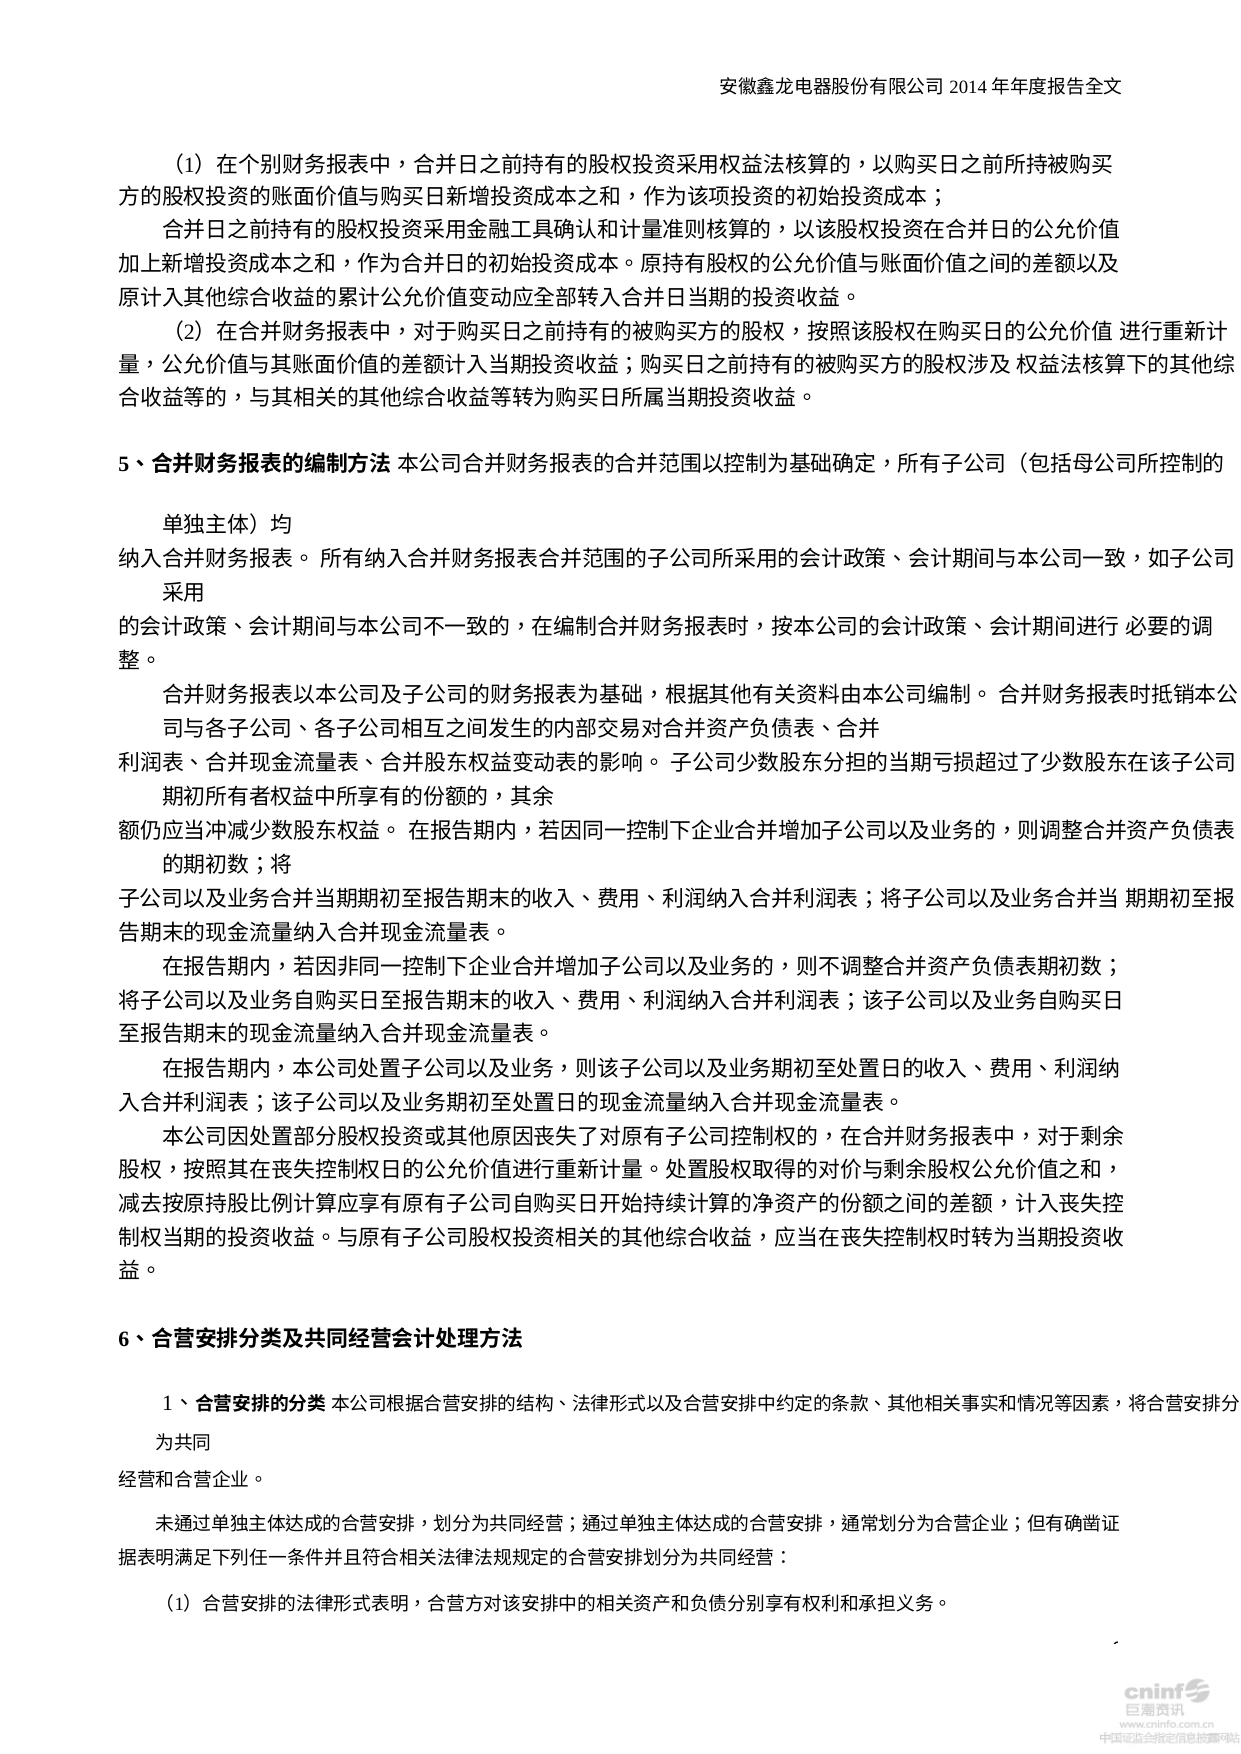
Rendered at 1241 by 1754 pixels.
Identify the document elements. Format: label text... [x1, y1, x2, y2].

subtitle 在报告期内，本公司处置子公司以及业务，则该子公司以及业务期初至处置日的收入、费用、利润纳 入合并利润表；该子公司以及业务期初至处置日的现金流量纳入合并现金流量表。 [118, 1053, 1122, 1116]
text 经营和合营企业。 [118, 1468, 1240, 1491]
text 未通过单独主体达成的合营安排，划分为共同经营；通过单独主体达成的合营安排，通常划分为合营企业；但有确凿证 据表明满足下列任一条件并且符合相关法律法规规定的合营安排划分为共同经营： [118, 1510, 1122, 1569]
subtitle 合并财务报表以本公司及子公司的财务报表为基础，根据其他有关资料由本公司编制。 合并财务报表时抵销本公司与各子公司、各子公司相互之间发生的内部交易对合并资产负债表、合并 [162, 679, 1240, 742]
text 5、合并财务报表的编制方法 本公司合并财务报表的合并范围以控制为基础确定，所有子公司（包括母公司所控制的单独主体）均 [118, 416, 1240, 539]
text （1）合营安排的法律形式表明，合营方对该安排中的相关资产和负债分别享有权利和承担义务。 [156, 1590, 1240, 1616]
subtitle （1）在个别财务报表中，合并日之前持有的股权投资采用权益法核算的，以购买日之前所持被购买 方的股权投资的账面价值与购买日新增投资成本之和，作为该项投资的初始投资成本； [118, 149, 1115, 210]
subtitle 额仍应当冲减少数股东权益。 在报告期内，若因同一控制下企业合并增加子公司以及业务的，则调整合并资产负债表的期初数；将 [118, 815, 1240, 878]
text 1、合营安排的分类 本公司根据合营安排的结构、法律形式以及合营安排中约定的条款、其他相关事实和情况等因素，将合营安排分为共同 [156, 1387, 1240, 1455]
subtitle 纳入合并财务报表。 所有纳入合并财务报表合并范围的子公司所采用的会计政策、会计期间与本公司一致，如子公司采用 [118, 543, 1240, 606]
subtitle 6、合营安排分类及共同经营会计处理方法 [118, 1322, 1240, 1352]
subtitle 利润表、合并现金流量表、合并股东权益变动表的影响。 子公司少数股东分担的当期亏损超过了少数股东在该子公司期初所有者权益中所享有的份额的，其余 [118, 747, 1240, 810]
subtitle 在报告期内，若因非同一控制下企业合并增加子公司以及业务的，则不调整合并资产负债表期初数； 将子公司以及业务自购买日至报告期末的收入、费用、利润纳入合并利润表；该子公司以及业务自购买日 至报告期末的现金流量纳入合并现金流量表。 [118, 951, 1124, 1048]
picture [1099, 1673, 1241, 1754]
subtitle 的会计政策、会计期间与本公司不一致的，在编制合并财务报表时，按本公司的会计政策、会计期间进行 必要的调整。 [118, 611, 1240, 674]
subtitle 子公司以及业务合并当期期初至报告期末的收入、费用、利润纳入合并利润表；将子公司以及业务合并当 期期初至报告期末的现金流量纳入合并现金流量表。 [118, 883, 1240, 947]
subtitle （2）在合并财务报表中，对于购买日之前持有的被购买方的股权，按照该股权在购买日的公允价值 进行重新计量，公允价值与其账面价值的差额计入当期投资收益；购买日之前持有的被购买方的股权涉及 权益法核算下的其他综合收益等的，与其相关的其他综合收益等转为购买日所属当期投资收益。 [118, 316, 1240, 411]
subtitle 合并日之前持有的股权投资采用金融工具确认和计量准则核算的，以该股权投资在合并日的公允价值 加上新增投资成本之和，作为合并日的初始投资成本。原持有股权的公允价值与账面价值之间的差额以及 原计入其他综合收益的累计公允价值变动应全部转入合并日当期的投资收益。 [118, 214, 1122, 312]
subtitle 本公司因处置部分股权投资或其他原因丧失了对原有子公司控制权的，在合并财务报表中，对于剩余 股权，按照其在丧失控制权日的公允价值进行重新计量。处置股权取得的对价与剩余股权公允价值之和， 减去按原持股比例计算应享有原有子公司自购买日开始持续计算的净资产的份额之间的差额，计入丧失控 制权当期的投资收益。与原有子公司股权投资相关的其他综合收益，应当在丧失控制权时转为当期投资收 益。 [118, 1121, 1124, 1285]
